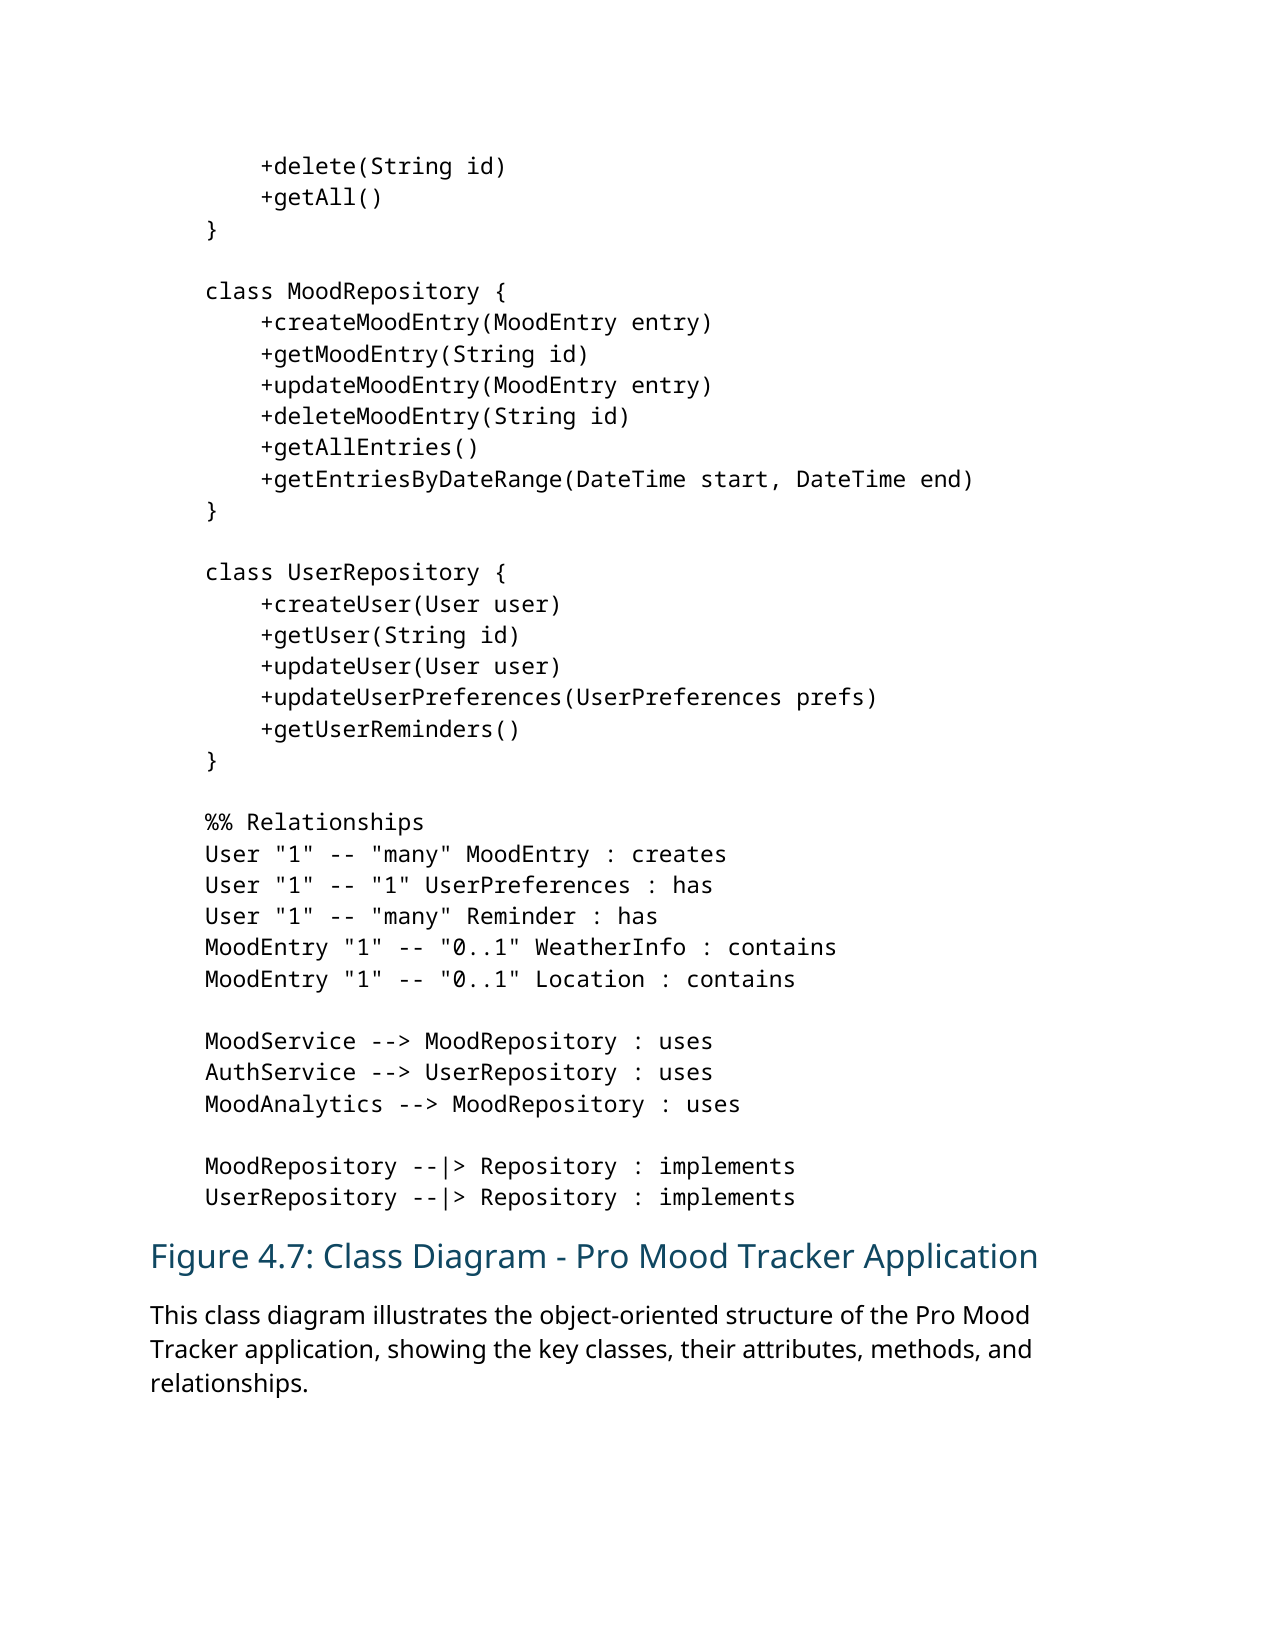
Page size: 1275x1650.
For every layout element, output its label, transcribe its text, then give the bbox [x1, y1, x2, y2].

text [150, 150, 1125, 1212]
subtitle Figure 4.7: Class Diagram - Pro Mood Tracker Application [150, 1233, 1125, 1279]
text This class diagram illustrates the object-oriented structure of the Pro Mood Tracker application, showing the key classes, their attributes, methods, and relationships. [150, 1297, 1125, 1400]
